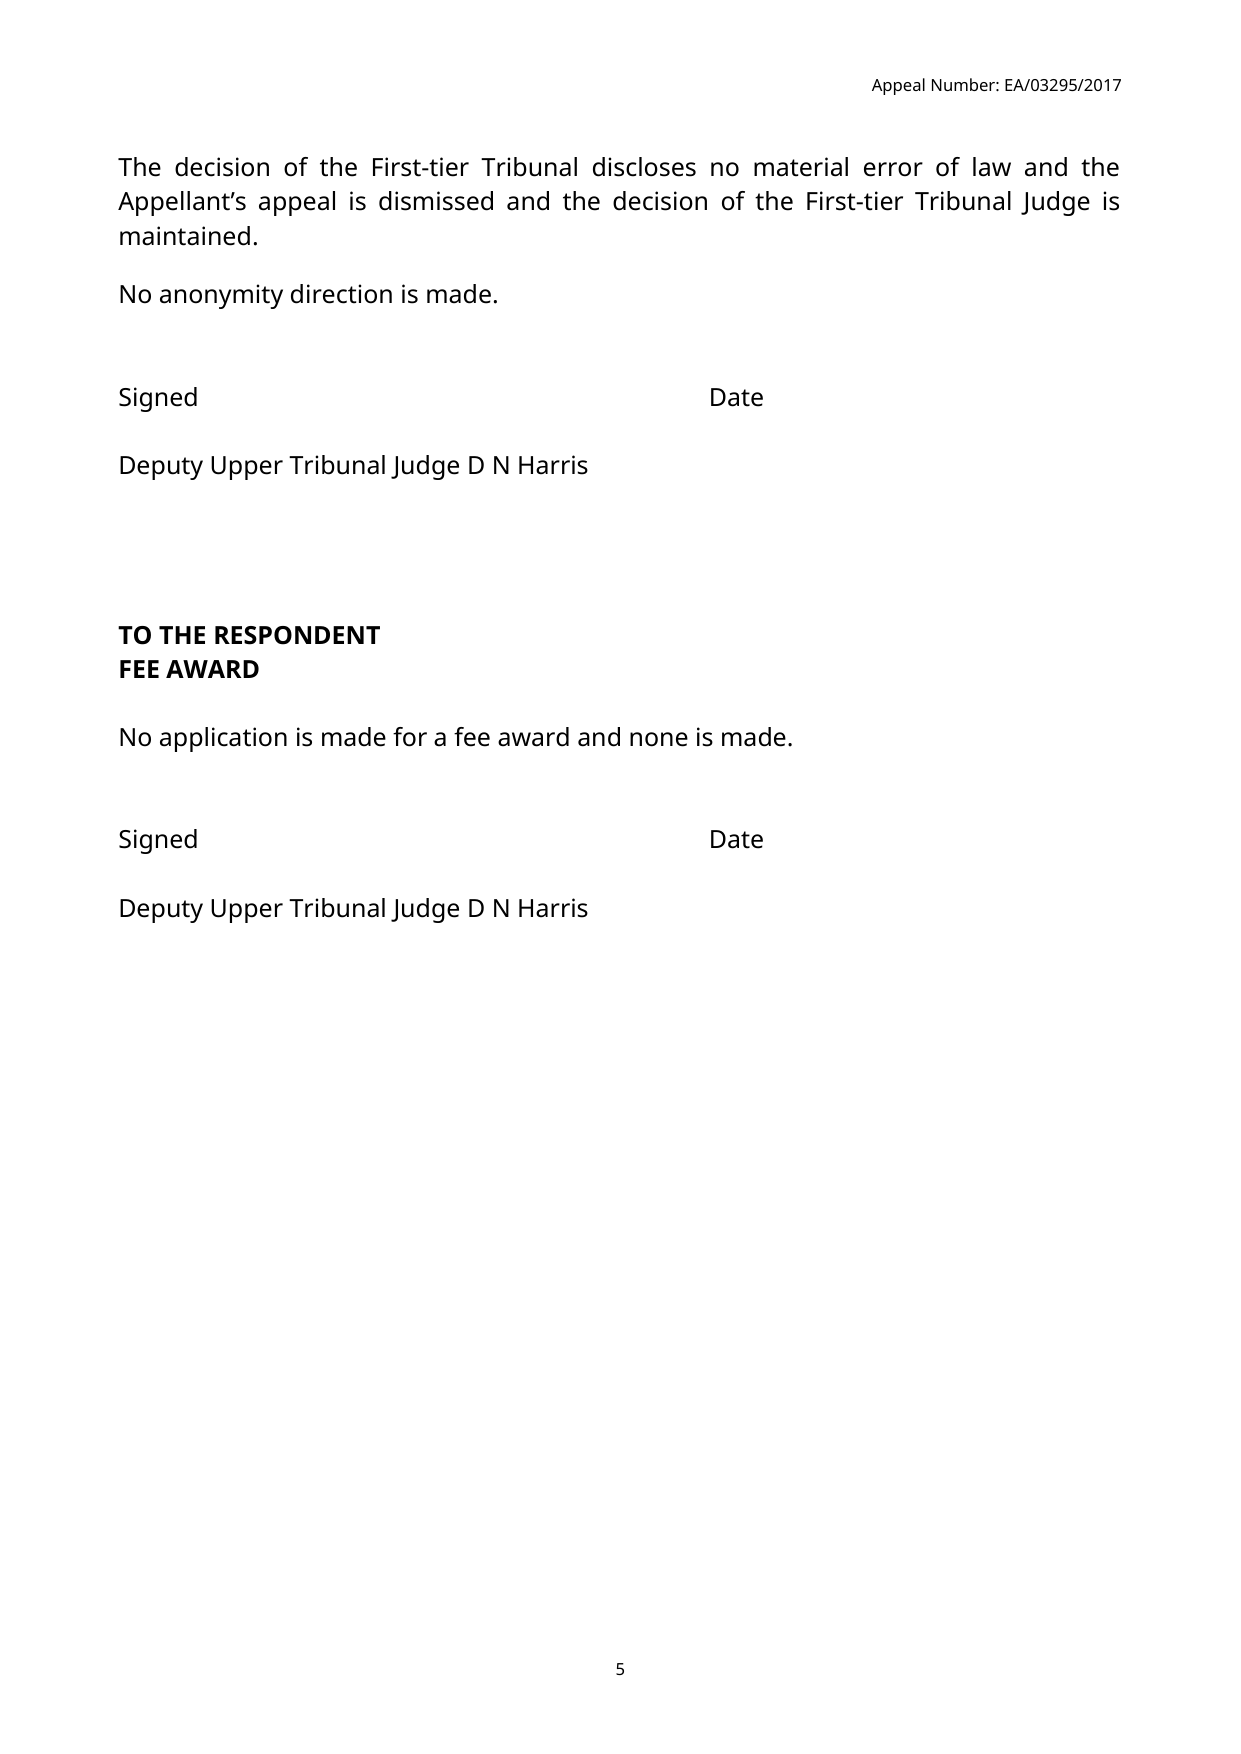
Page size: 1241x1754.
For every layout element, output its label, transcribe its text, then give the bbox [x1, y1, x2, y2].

text Deputy Upper Tribunal Judge D N Harris [118, 890, 1122, 924]
text The decision of the First-tier Tribunal discloses no material error of law and the Appellant’s appeal is dismissed and the decision of the First-tier Tribunal Judge is maintained. [118, 150, 1122, 252]
text Signed Date [118, 822, 1122, 856]
text No application is made for a fee award and none is made. [118, 720, 1122, 754]
text Signed Date [118, 379, 1122, 413]
text FEE AWARD [118, 652, 1122, 686]
text No anonymity direction is made. [118, 277, 1122, 311]
text Deputy Upper Tribunal Judge D N Harris [118, 447, 1122, 482]
text TO THE RESPONDENT [118, 618, 1122, 652]
